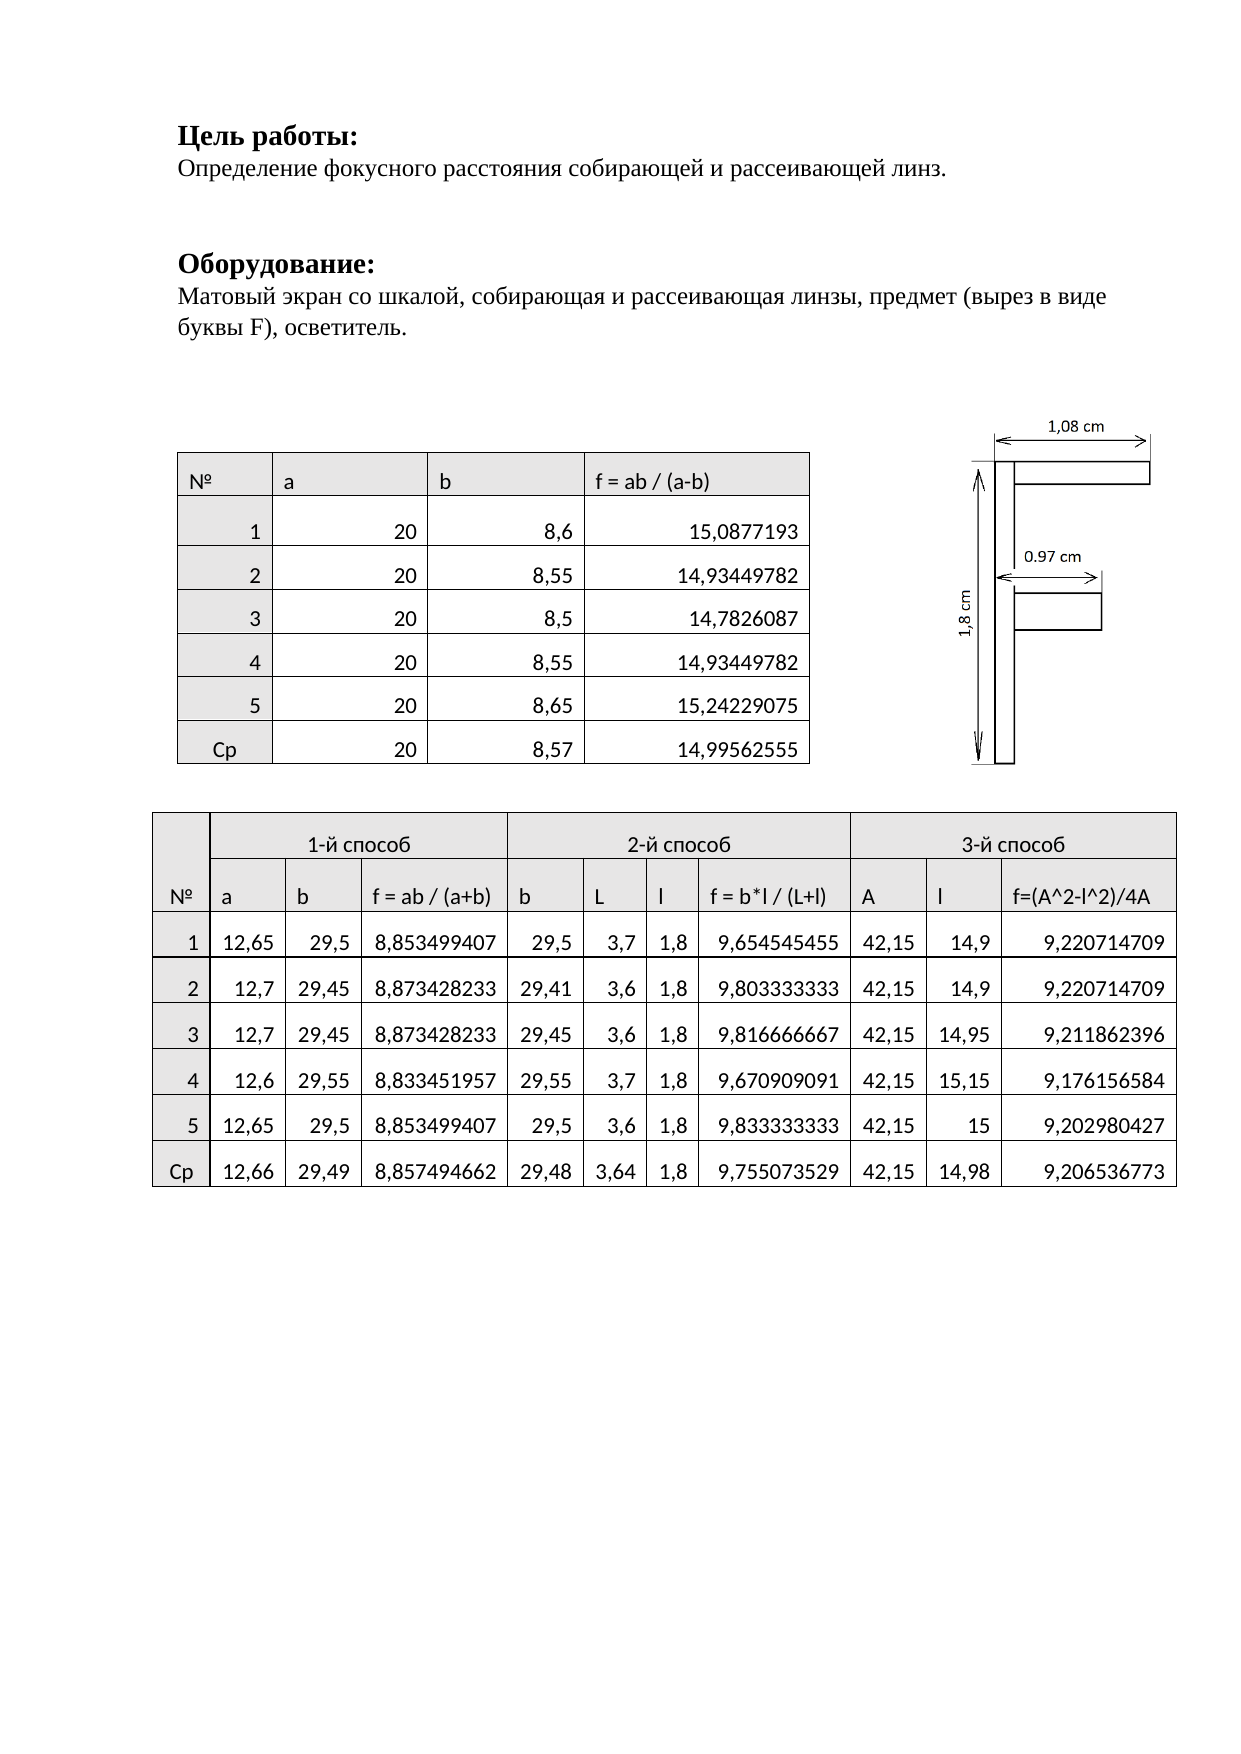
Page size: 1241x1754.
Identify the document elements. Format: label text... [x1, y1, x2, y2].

table_cell 14,99562555 [585, 721, 809, 763]
text Цель работы: Определение фокусного расстояния собирающей и рассеивающей линз. [177, 118, 1152, 182]
table_cell 14,95 [927, 1003, 1001, 1048]
table_cell 29,45 [508, 1003, 583, 1048]
table_cell 29,5 [286, 912, 361, 956]
table_header f = ab / (a-b) [585, 453, 809, 495]
table_cell 3,64 [584, 1141, 646, 1186]
table_cell 9,654545455 [699, 912, 850, 956]
table_header b [428, 453, 584, 495]
table_cell 20 [273, 590, 427, 632]
table_cell a [211, 859, 285, 911]
table_cell f = b*l / (L+l) [699, 859, 850, 911]
table_cell 9,816666667 [699, 1003, 850, 1048]
table_cell 29,45 [286, 958, 361, 1002]
table_cell 4 [153, 1049, 209, 1094]
table_cell 42,15 [851, 912, 926, 956]
table_cell 9,670909091 [699, 1049, 850, 1094]
table_cell 1 [153, 912, 209, 956]
table_cell 3 [178, 590, 272, 632]
table_cell l [927, 859, 1001, 911]
table_cell 1,8 [647, 958, 698, 1002]
table_cell 12,66 [211, 1141, 285, 1186]
table_cell 29,5 [508, 1095, 583, 1140]
table_header 3-й способ [851, 813, 1176, 858]
table_cell 8,57 [428, 721, 584, 763]
table_cell f=(A^2-l^2)/4A [1002, 859, 1176, 911]
table_cell 9,202980427 [1002, 1095, 1176, 1140]
table_cell 14,93449782 [585, 546, 809, 589]
table_cell 1,8 [647, 1003, 698, 1048]
table_cell 9,220714709 [1002, 958, 1176, 1002]
table_cell 15 [927, 1095, 1001, 1140]
table_cell 3,6 [584, 1003, 646, 1048]
table_cell 14,93449782 [585, 634, 809, 676]
table_cell 8,5 [428, 590, 584, 632]
table_cell l [647, 859, 698, 911]
table_cell 8,853499407 [362, 1095, 507, 1140]
table_cell 1,8 [647, 1095, 698, 1140]
table_cell 14,9 [927, 912, 1001, 956]
table_cell 29,48 [508, 1141, 583, 1186]
table_cell 8,833451957 [362, 1049, 507, 1094]
table_cell 8,873428233 [362, 958, 507, 1002]
table_cell 29,5 [508, 912, 583, 956]
table_header № [178, 453, 272, 495]
table_cell 42,15 [851, 1003, 926, 1048]
table_cell 14,98 [927, 1141, 1001, 1186]
table_cell f = ab / (a+b) [362, 859, 507, 911]
table_cell b [286, 859, 361, 911]
table_cell Ср [153, 1141, 209, 1186]
table_cell 42,15 [851, 1141, 926, 1186]
table_cell 9,176156584 [1002, 1049, 1176, 1094]
table_cell 29,49 [286, 1141, 361, 1186]
table_cell 42,15 [851, 1049, 926, 1094]
table_cell 14,9 [927, 958, 1001, 1002]
table_cell 12,65 [211, 1095, 285, 1140]
table_cell 8,6 [428, 496, 584, 545]
table_cell 8,853499407 [362, 912, 507, 956]
table_cell b [508, 859, 583, 911]
table_cell A [851, 859, 926, 911]
table_cell 9,803333333 [699, 958, 850, 1002]
table_cell 29,55 [286, 1049, 361, 1094]
table_cell 12,7 [211, 958, 285, 1002]
table_cell 2 [178, 546, 272, 589]
table_cell 4 [178, 634, 272, 676]
table_cell 8,873428233 [362, 1003, 507, 1048]
table_cell 20 [273, 721, 427, 763]
table_cell 29,5 [286, 1095, 361, 1140]
table_cell 12,65 [211, 912, 285, 956]
table_header № [153, 813, 209, 911]
table_cell 1 [178, 496, 272, 545]
table_cell 42,15 [851, 958, 926, 1002]
text Оборудование: Матовый экран со шкалой, собирающая и рассеивающая линзы, предмет (вырез в виде буквы F), осветитель. [177, 247, 1152, 340]
table_header 2-й способ [508, 813, 850, 858]
table_cell 5 [178, 677, 272, 719]
table_cell 3 [153, 1003, 209, 1048]
table_cell 42,15 [851, 1095, 926, 1140]
table_cell 9,206536773 [1002, 1141, 1176, 1186]
table_cell 29,55 [508, 1049, 583, 1094]
table_cell 20 [273, 496, 427, 545]
table_cell 29,45 [286, 1003, 361, 1048]
table_header a [273, 453, 427, 495]
table_cell 1,8 [647, 1141, 698, 1186]
table_cell L [584, 859, 646, 911]
table_cell 12,6 [211, 1049, 285, 1094]
table_cell 3,6 [584, 958, 646, 1002]
table_cell Cp [178, 721, 272, 763]
table_cell 1,8 [647, 1049, 698, 1094]
table_cell 20 [273, 677, 427, 719]
table_header 1-й способ [211, 813, 507, 858]
table_cell 9,220714709 [1002, 912, 1176, 956]
table_cell 3,6 [584, 1095, 646, 1140]
table_cell 8,857494662 [362, 1141, 507, 1186]
picture [954, 417, 1154, 771]
table_cell 3,7 [584, 912, 646, 956]
table_cell 9,755073529 [699, 1141, 850, 1186]
table_cell 15,24229075 [585, 677, 809, 719]
table_cell 29,41 [508, 958, 583, 1002]
table_cell 8,55 [428, 546, 584, 589]
table_cell 9,833333333 [699, 1095, 850, 1140]
table_cell 20 [273, 634, 427, 676]
table_cell 15,0877193 [585, 496, 809, 545]
table_cell 15,15 [927, 1049, 1001, 1094]
table_cell 8,55 [428, 634, 584, 676]
table_cell 14,7826087 [585, 590, 809, 632]
table_cell 1,8 [647, 912, 698, 956]
table_cell 20 [273, 546, 427, 589]
table_cell 12,7 [211, 1003, 285, 1048]
table_cell 8,65 [428, 677, 584, 719]
table_cell 5 [153, 1095, 209, 1140]
table_cell 9,211862396 [1002, 1003, 1176, 1048]
table_cell 3,7 [584, 1049, 646, 1094]
table_cell 2 [153, 958, 209, 1002]
